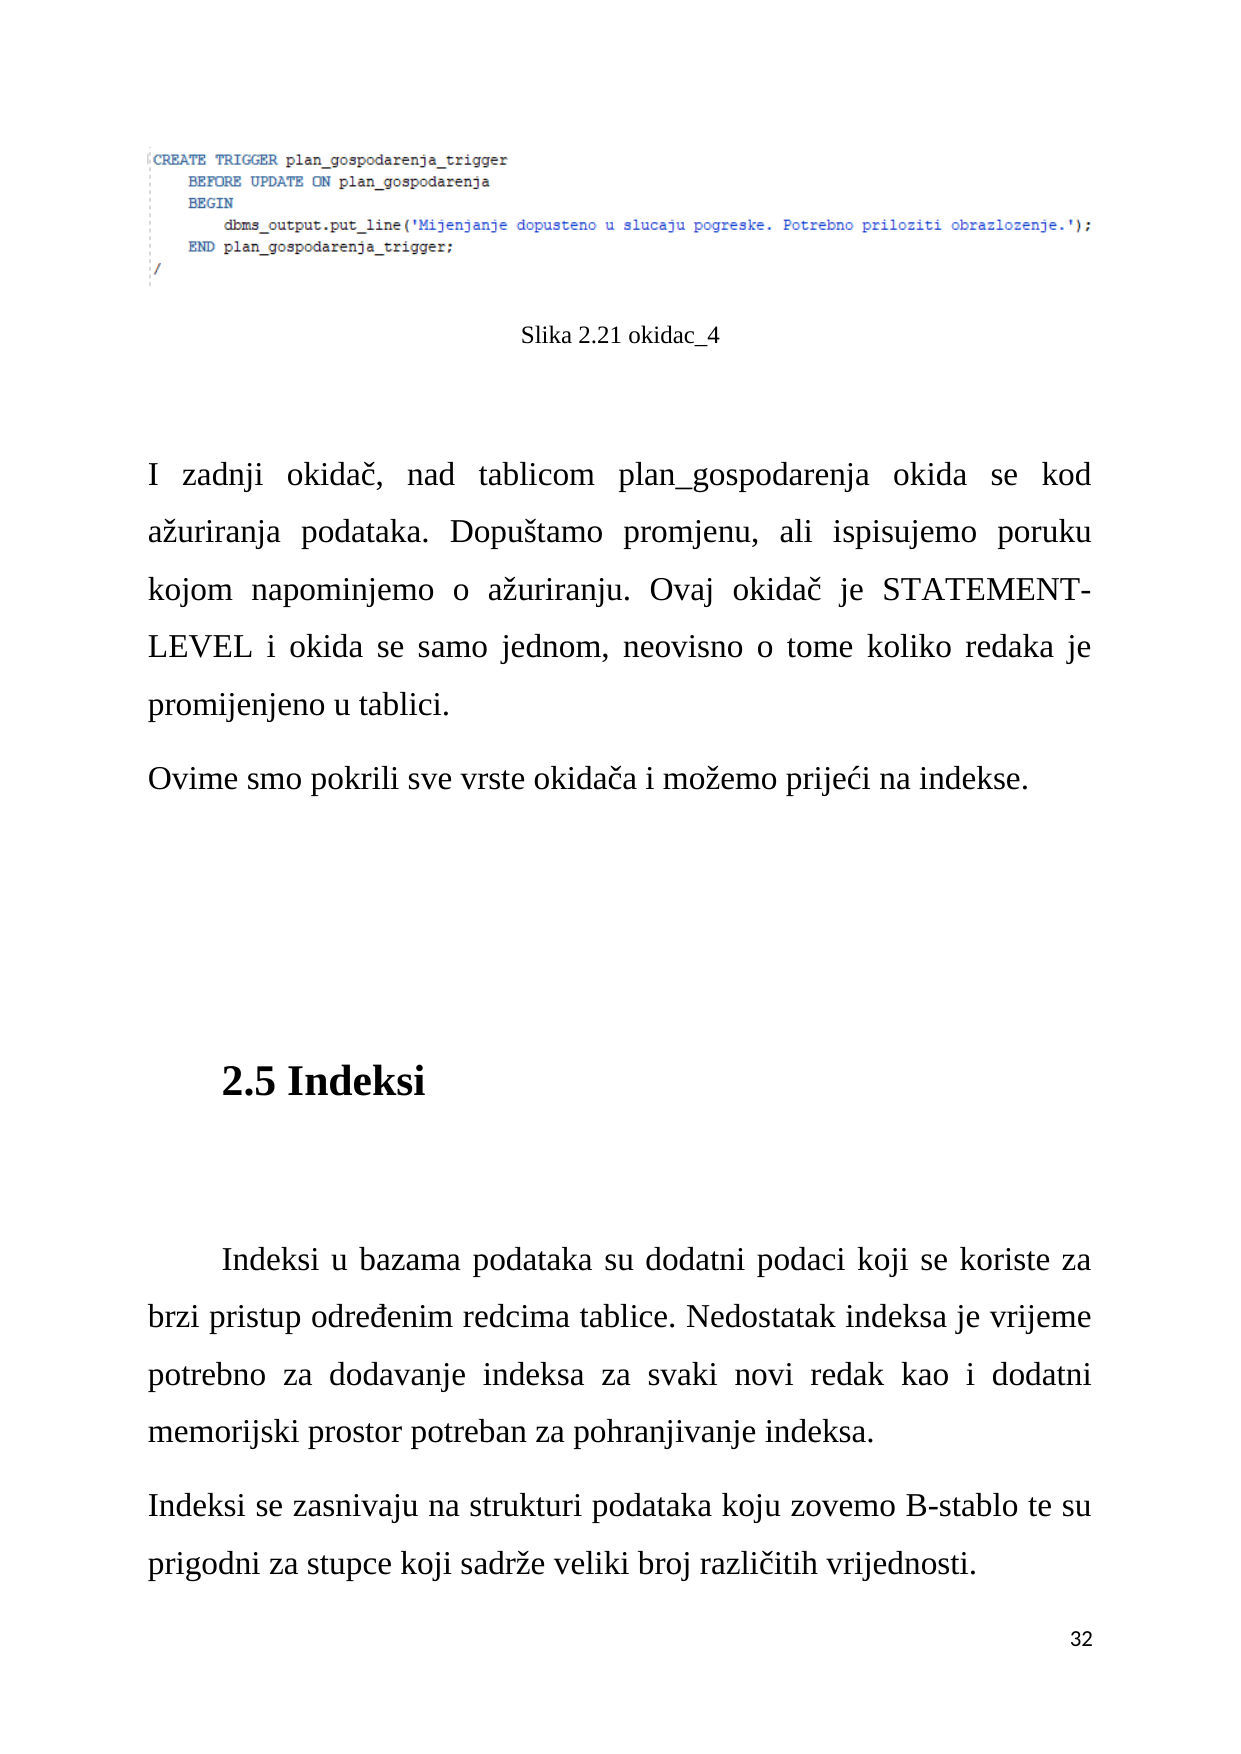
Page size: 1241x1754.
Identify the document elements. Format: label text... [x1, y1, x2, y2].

text Ovime smo pokrili sve vrste okidača i možemo prijeći na indekse. [148, 758, 1093, 796]
text Indeksi se zasnivaju na strukturi podataka koju zovemo B-stablo te su prigodni za stupce koji sadrže veliki broj različitih vrijednosti. [148, 1486, 1093, 1581]
text Indeksi u bazama podataka su dodatni podaci koji se koriste za brzi pristup određenim redcima tablice. Nedostatak indeksa je vrijeme potrebno za dodavanje indeksa za svaki novi redak kao i dodatni memorijski prostor potreban za pohranjivanje indeksa. [148, 1239, 1093, 1450]
text 2.5 Indeksi [148, 1055, 1093, 1105]
picture [147, 147, 1093, 290]
text I zadnji okidač, nad tablicom plan_gospodarenja okida se kod ažuriranja podataka. Dopuštamo promjenu, ali ispisujemo poruku kojom napominjemo o ažuriranju. Ovaj okidač je STATEMENT-LEVEL i okida se samo jednom, neovisno o tome koliko redaka je promijenjeno u tablici. [148, 454, 1093, 722]
text Slika 2.21 okidac_4 [148, 320, 1093, 349]
